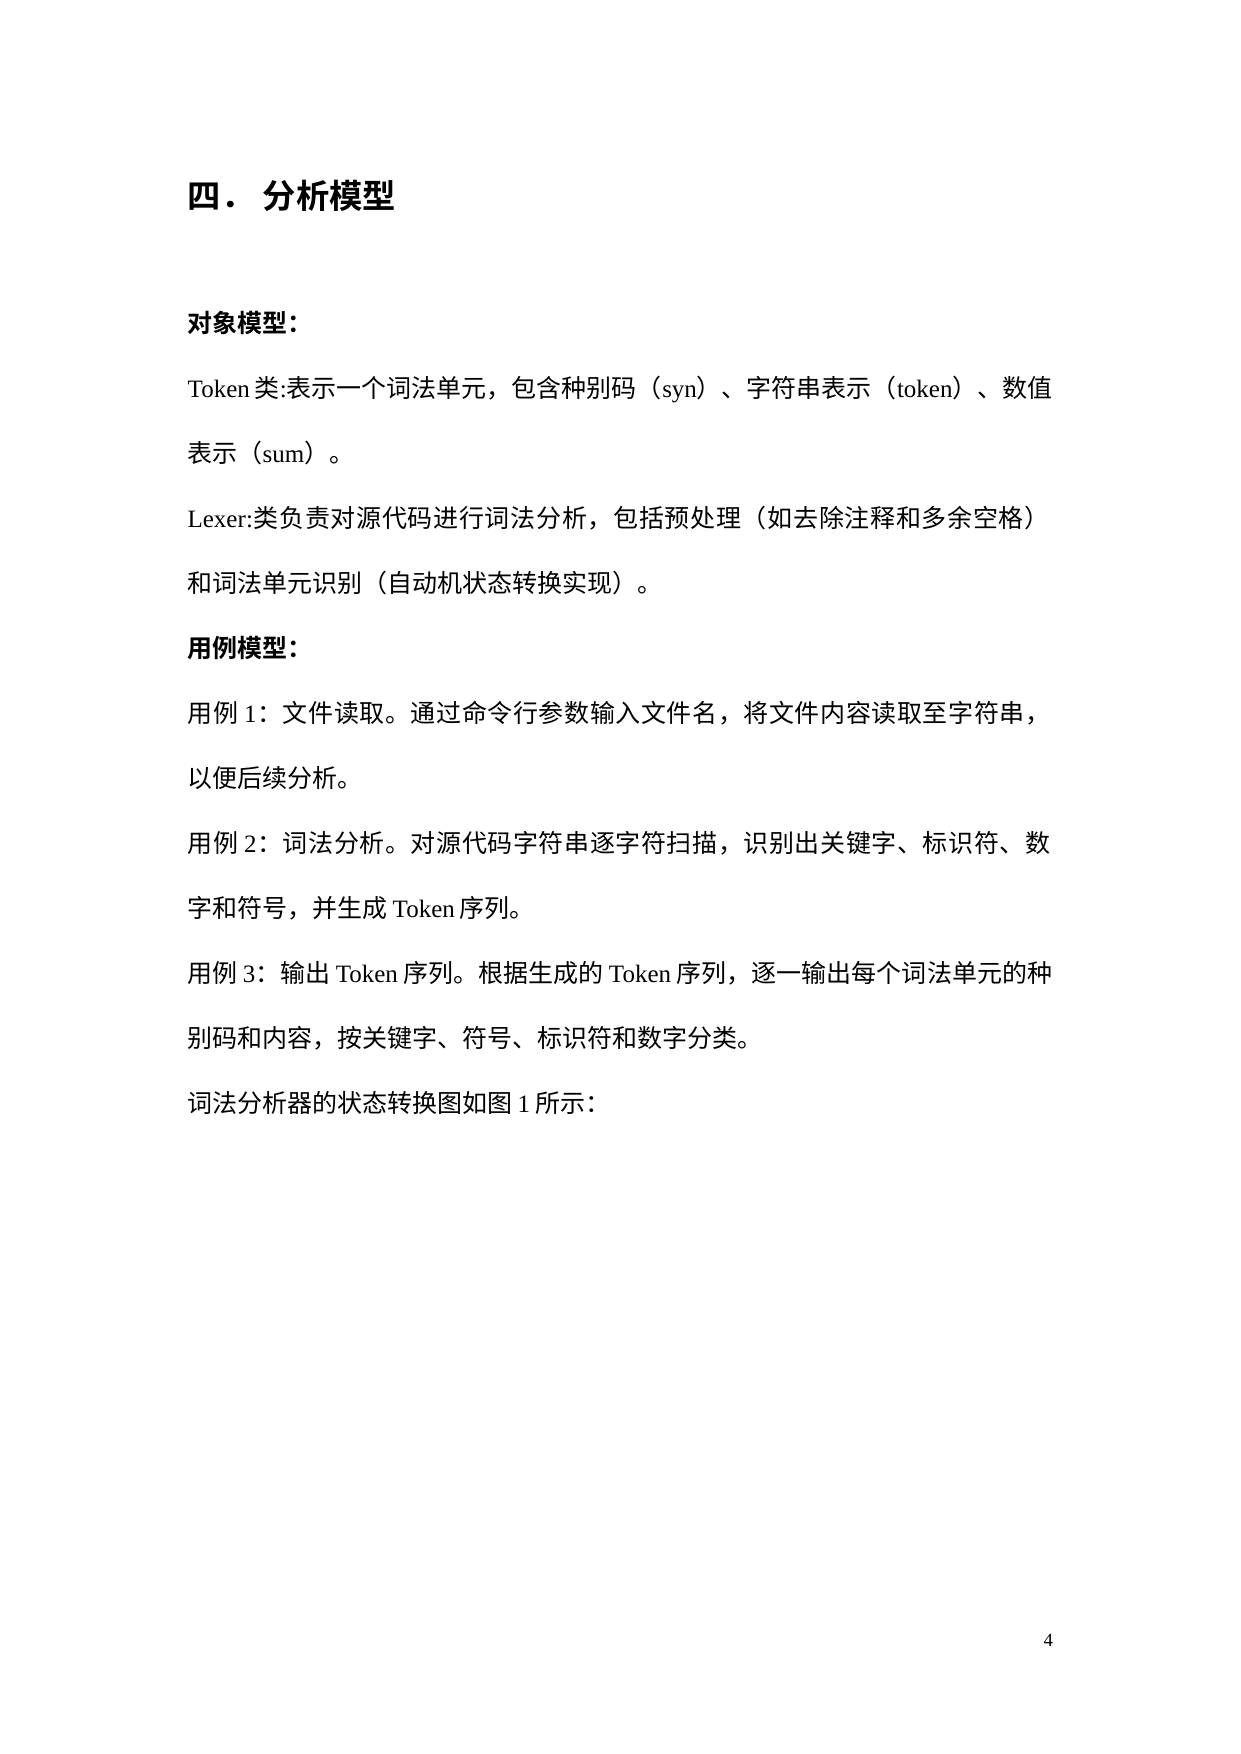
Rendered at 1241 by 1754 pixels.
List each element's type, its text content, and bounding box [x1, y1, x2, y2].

text 对象模型： [187, 289, 1053, 354]
text Token类:表示一个词法单元，包含种别码（syn）、字符串表示（token）、数值表示（sum）。 [187, 354, 1053, 484]
subtitle 分析模型 [187, 162, 1053, 227]
text 词法分析器的状态转换图如图1所示： [187, 1069, 1053, 1134]
text 用例3：输出Token序列。根据生成的Token序列，逐一输出每个词法单元的种别码和内容，按关键字、符号、标识符和数字分类。 [187, 939, 1053, 1069]
text Lexer:类负责对源代码进行词法分析，包括预处理（如去除注释和多余空格）和词法单元识别（自动机状态转换实现）。 [187, 484, 1053, 614]
text 用例1：文件读取。通过命令行参数输入文件名，将文件内容读取至字符串，以便后续分析。 [187, 679, 1053, 809]
text 用例2：词法分析。对源代码字符串逐字符扫描，识别出关键字、标识符、数字和符号，并生成Token序列。 [187, 809, 1053, 939]
text 用例模型： [187, 614, 1053, 679]
